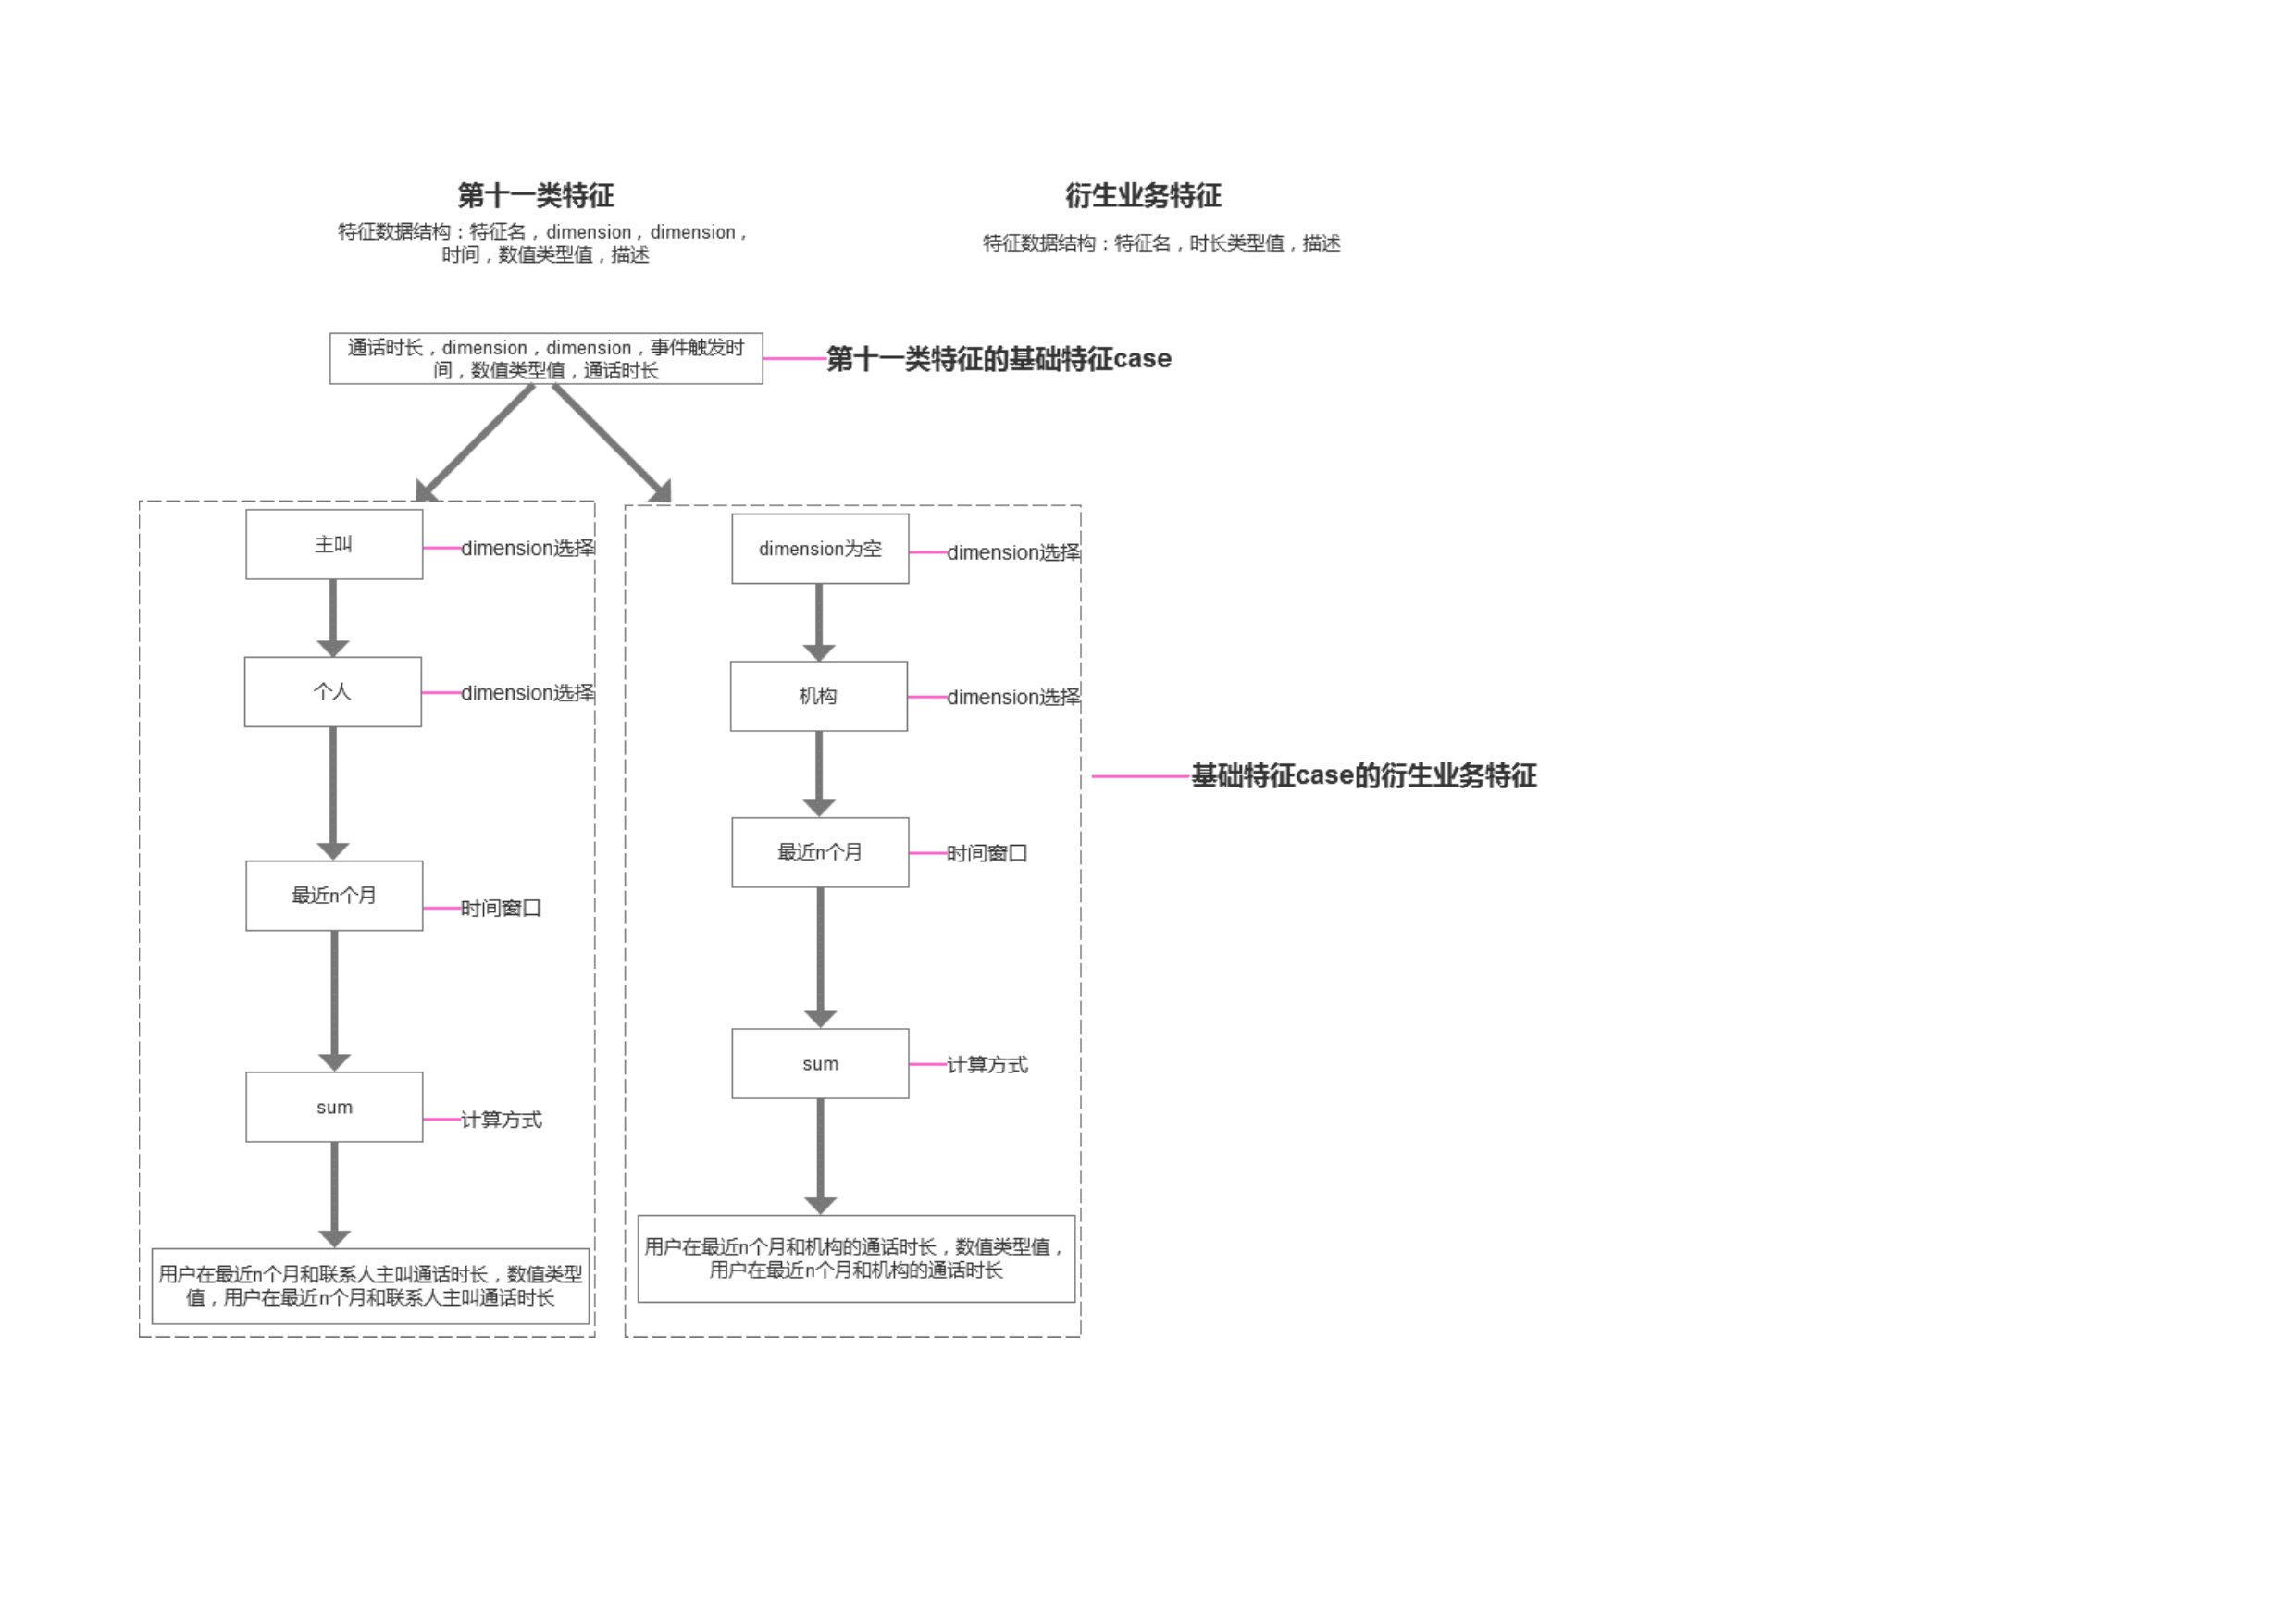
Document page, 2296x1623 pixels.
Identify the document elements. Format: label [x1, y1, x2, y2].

picture [139, 180, 1539, 1338]
